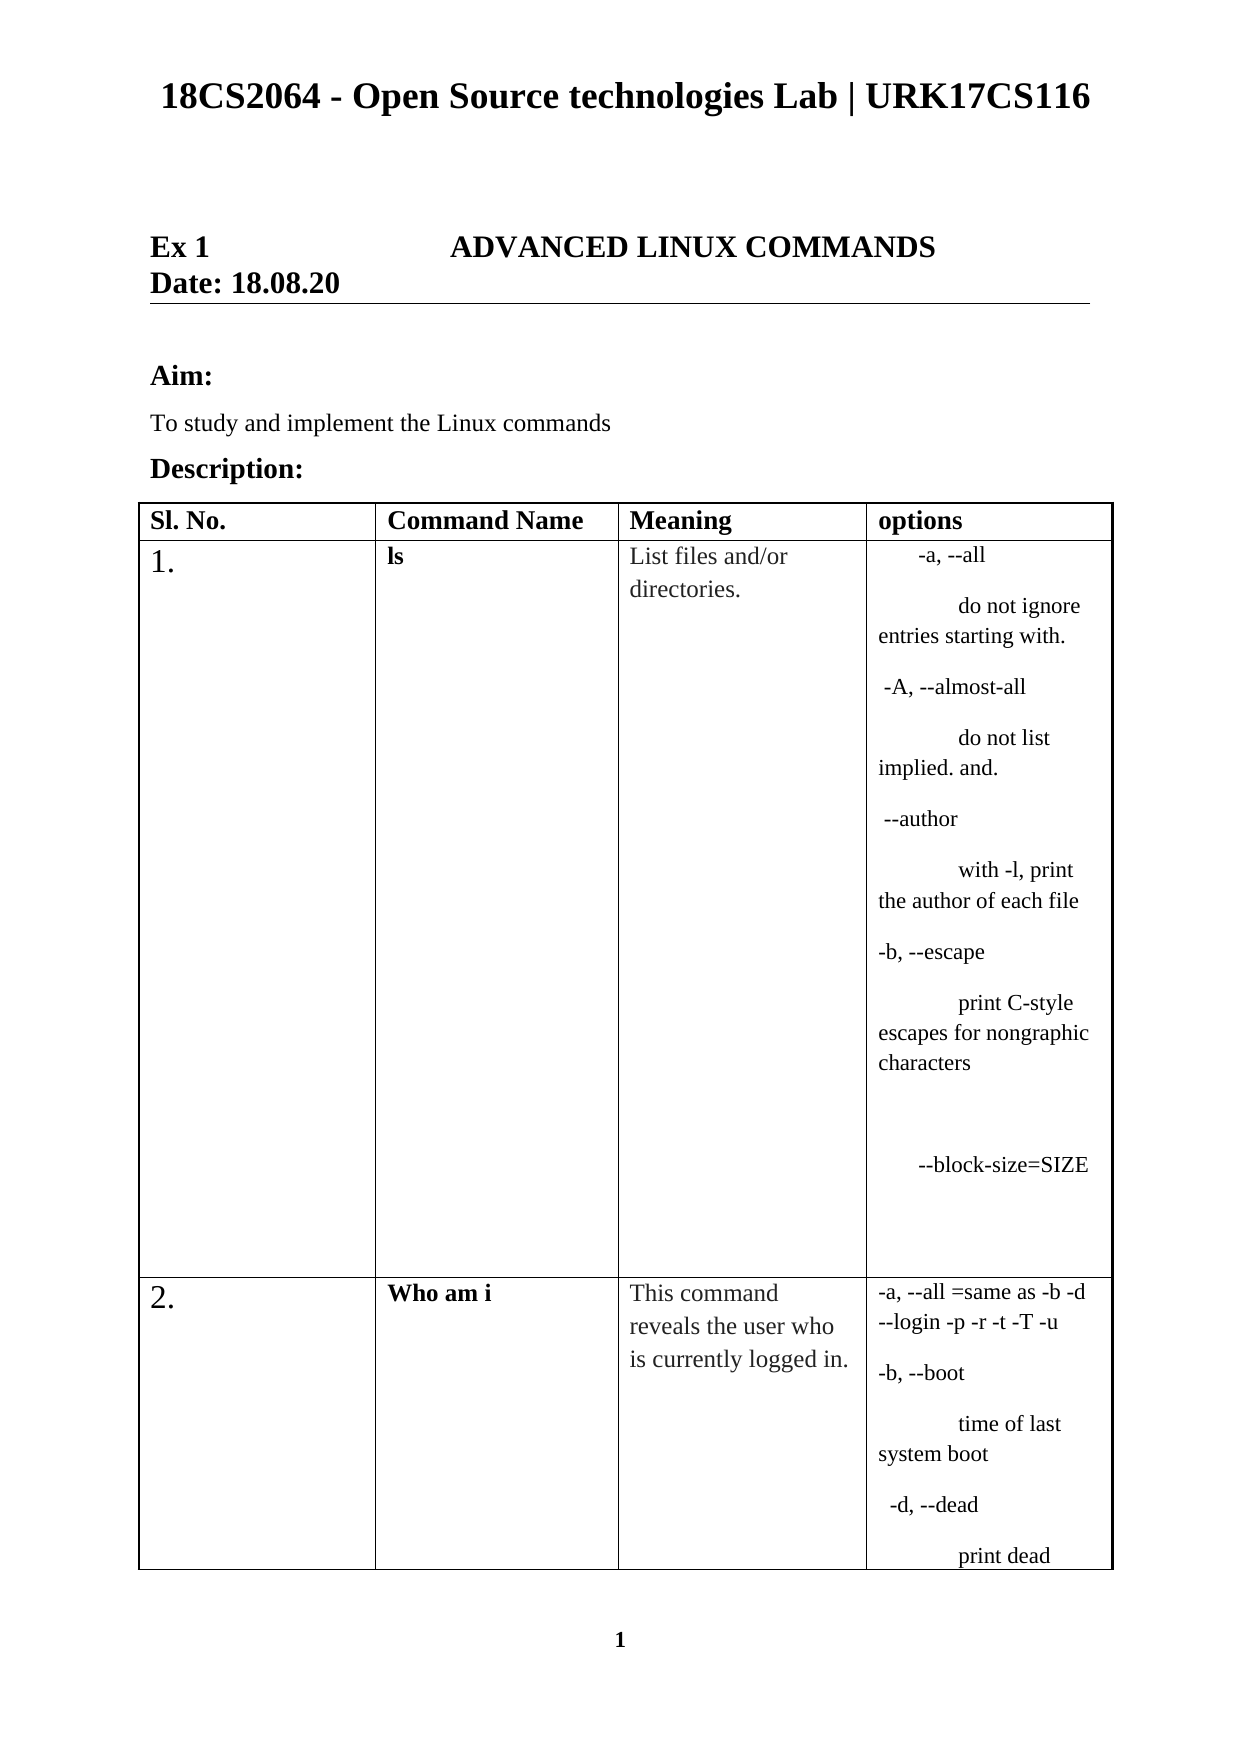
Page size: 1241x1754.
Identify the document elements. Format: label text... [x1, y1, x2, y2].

text Aim: [150, 358, 1090, 391]
table_header Command Name [376, 504, 618, 540]
text To study and implement the Linux commands [150, 408, 1090, 437]
table_cell ls [376, 541, 618, 1277]
table_cell Who am i [376, 1278, 618, 1569]
text Ex 1 ADVANCED LINUX COMMANDS [150, 228, 1090, 264]
table_cell -a, --all do not ignore entries starting with. -A, --almost-all do not list implied. and. --author with -l, print the author of each file -b, --escape print C-style escapes for nongraphic characters --block-size=SIZE [867, 541, 1111, 1277]
table_cell 1. [140, 541, 375, 1277]
table_cell List files and/or directories. [619, 541, 866, 1277]
table_header options [867, 504, 1111, 540]
text Date: 18.08.20 [150, 264, 1090, 303]
table_cell 2. [140, 1278, 375, 1569]
table_header Sl. No. [140, 504, 375, 540]
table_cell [619, 1278, 866, 1569]
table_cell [867, 1278, 1111, 1569]
table_header Meaning [619, 504, 866, 540]
text Description: [150, 451, 1090, 485]
